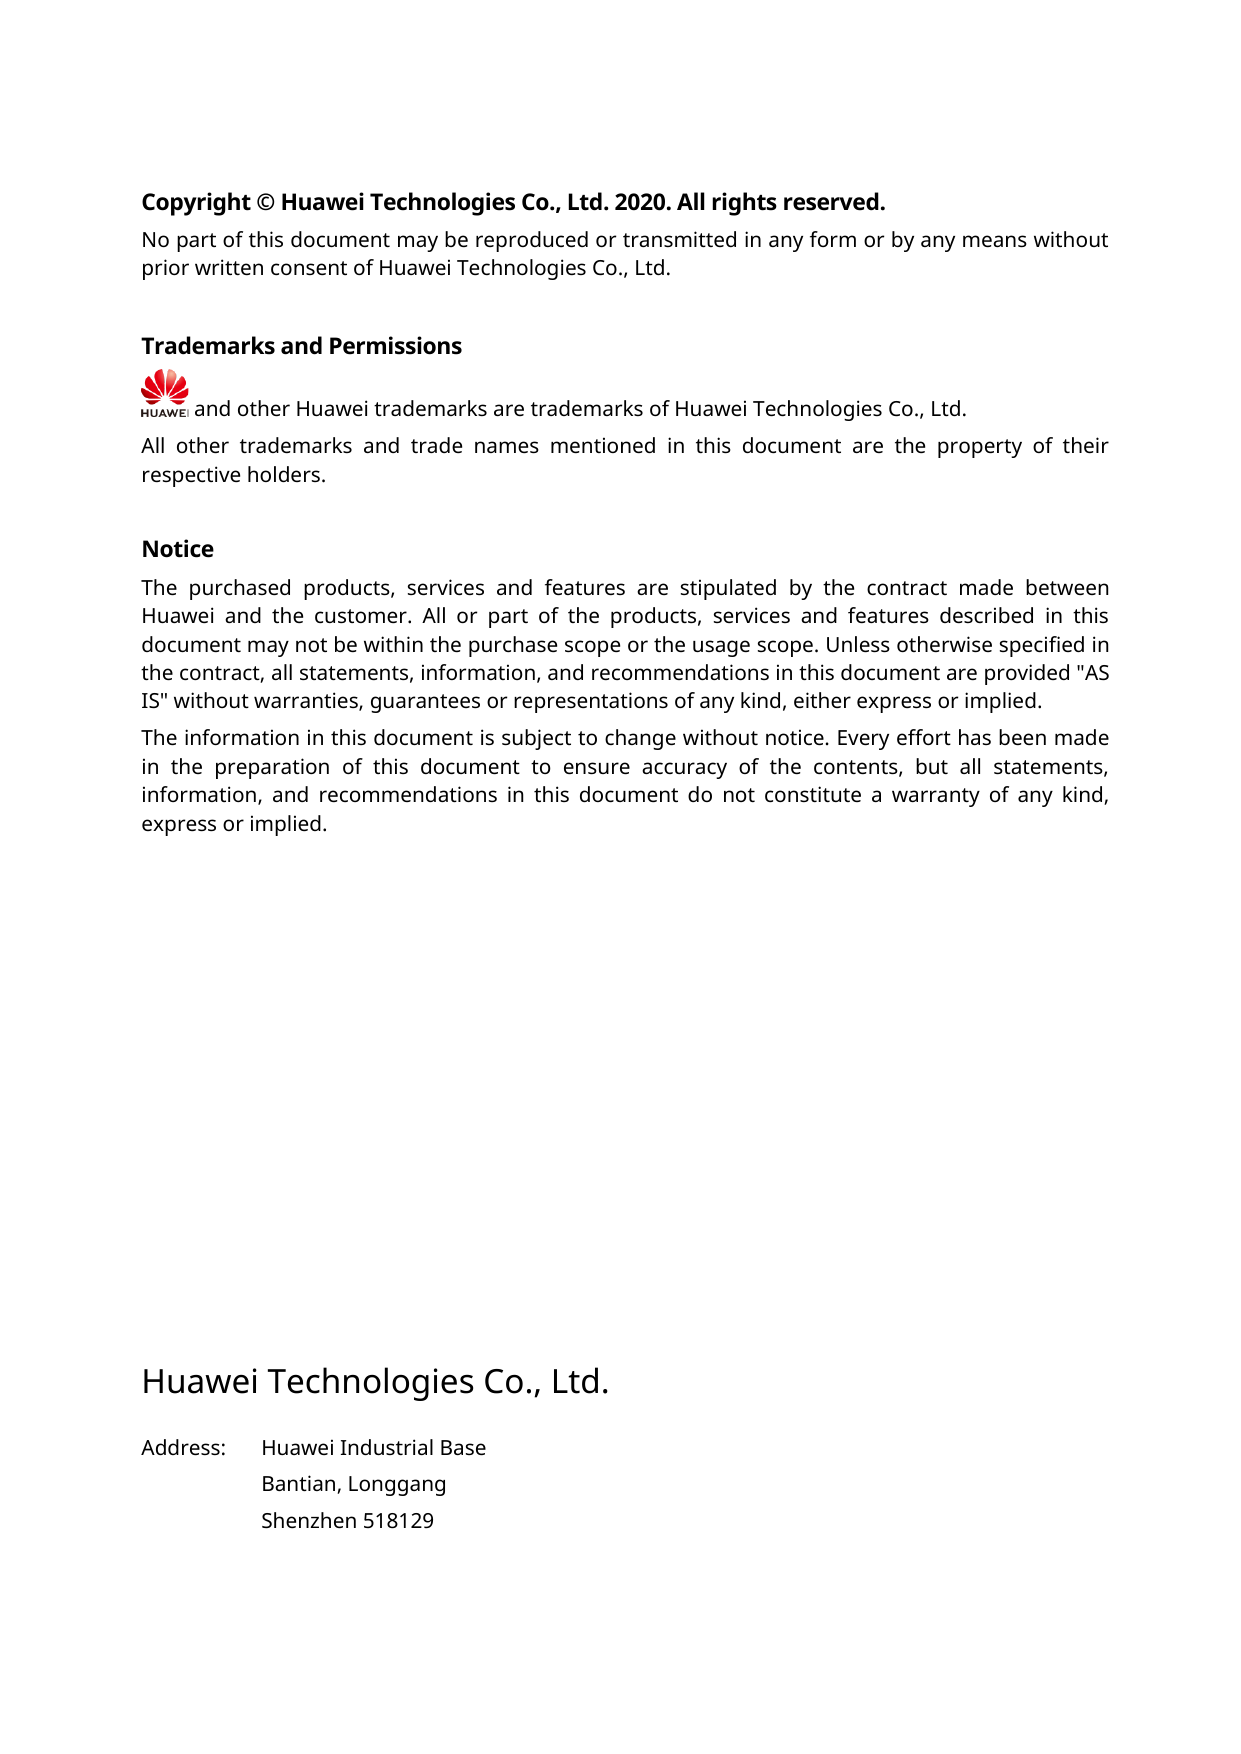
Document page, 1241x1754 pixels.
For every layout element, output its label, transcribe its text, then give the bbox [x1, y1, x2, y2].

table_header Copyright © Huawei Technologies Co., Ltd. 2020. All rights reserved. No part of this document may be reproduced or transmitted in any form or by any means without prior written consent of Huawei Technologies Co., Ltd. Trademarks and Permissions and other Huawei trademarks are trademarks of Huawei Technologies Co., Ltd. All other trademarks and trade names mentioned in this document are the property of their respective holders. Notice The purchased products, services and features are stipulated by the contract made between Huawei and the customer. All or part of the products, services and features described in this document may not be within the purchase scope or the usage scope. Unless otherwise specified in the contract, all statements, information, and recommendations in this document are provided "AS IS" without warranties, guarantees or representations of any kind, either express or implied. The information in this document is subject to change without notice. Every effort has been made in the preparation of this document to ensure accuracy of the contents, but all statements, information, and recommendations in this document do not constitute a warranty of any kind, express or implied. [130, 177, 1122, 845]
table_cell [250, 1424, 1122, 1543]
table_cell Address: [130, 1424, 250, 1543]
picture [141, 369, 189, 417]
table_header Huawei Technologies Co., Ltd. [130, 1358, 1122, 1424]
